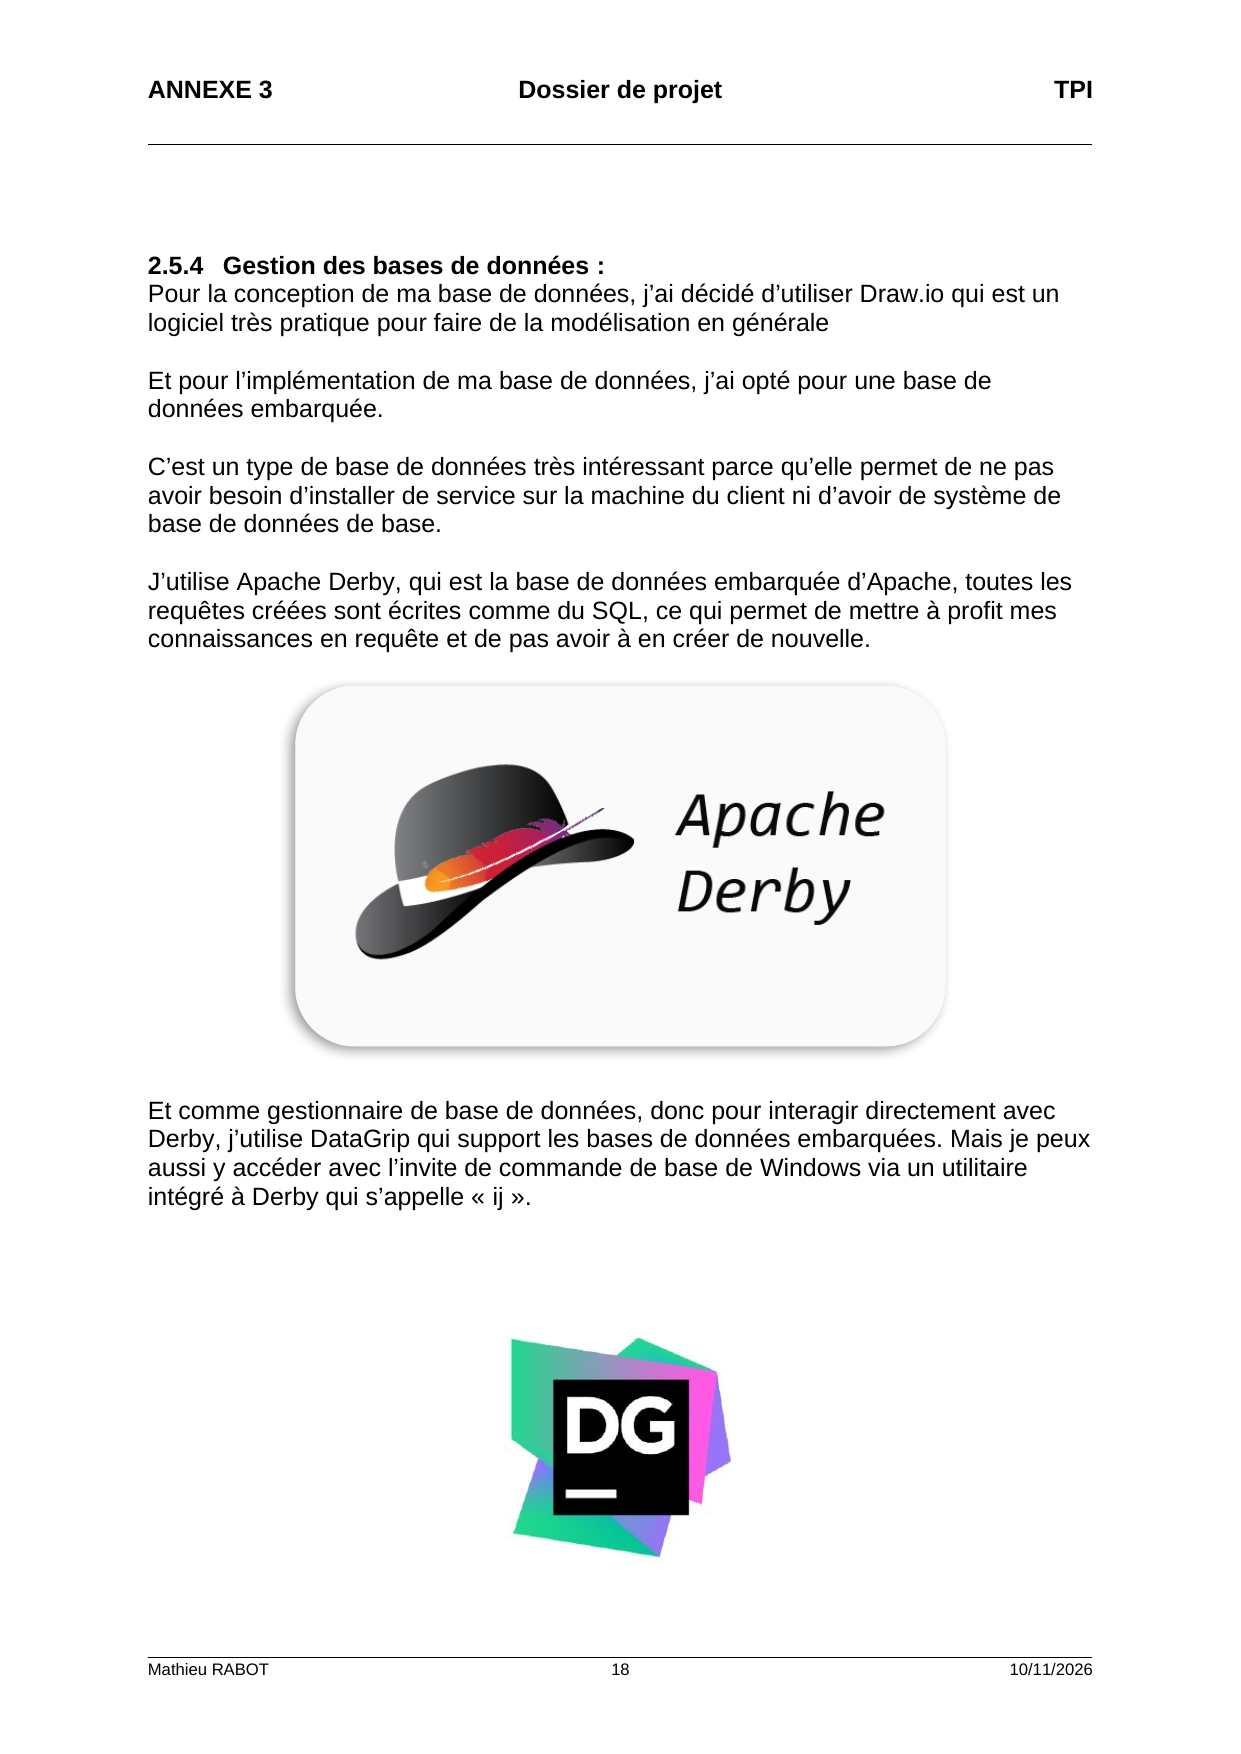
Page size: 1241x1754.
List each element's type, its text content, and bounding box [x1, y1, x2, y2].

text Et pour l’implémentation de ma base de données, j’ai opté pour une base de données embarquée. [148, 366, 1092, 423]
picture [295, 685, 946, 1047]
text J’utilise Apache Derby, qui est la base de données embarquée d’Apache, toutes les requêtes créées sont écrites comme du SQL, ce qui permet de mettre à profit mes connaissances en requête et de pas avoir à en créer de nouvelle. [148, 567, 1092, 653]
picture [468, 1294, 773, 1599]
text Et comme gestionnaire de base de données, donc pour interagir directement avec Derby, j’utilise DataGrip qui support les bases de données embarquées. Mais je peux aussi y accéder avec l’invite de commande de base de Windows via un utilitaire intégré à Derby qui s’appelle « ij ». [148, 1096, 1092, 1211]
subtitle Gestion des bases de données : [148, 251, 1092, 279]
text Pour la conception de ma base de données, j’ai décidé d’utiliser Draw.io qui est un logiciel très pratique pour faire de la modélisation en générale [148, 279, 1092, 337]
text C’est un type de base de données très intéressant parce qu’elle permet de ne pas avoir besoin d’installer de service sur la machine du client ni d’avoir de système de base de données de base. [148, 452, 1092, 538]
